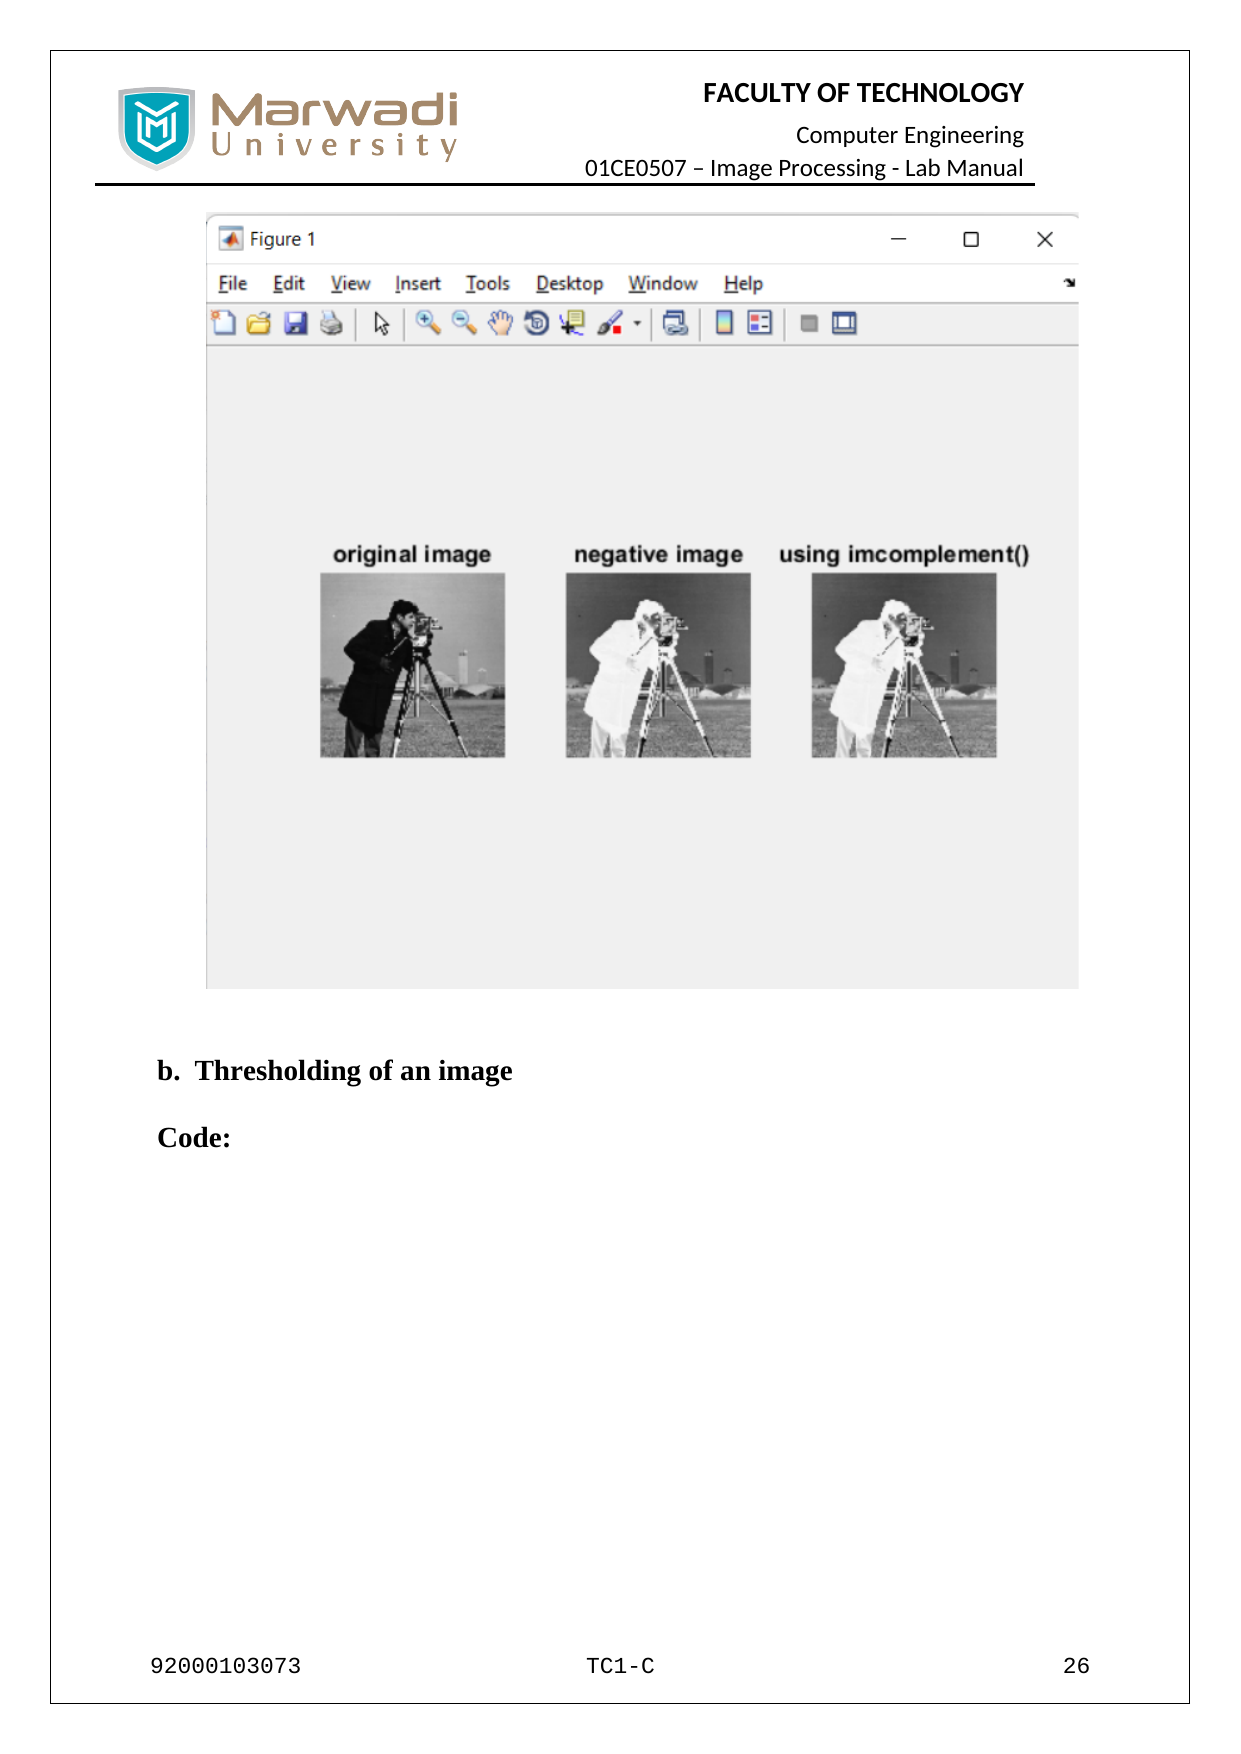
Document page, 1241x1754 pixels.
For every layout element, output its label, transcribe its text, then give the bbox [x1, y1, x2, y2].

list Thresholding of an image [157, 1053, 1090, 1086]
picture [106, 73, 469, 182]
picture [206, 212, 1079, 989]
text Code: [157, 1120, 1090, 1153]
